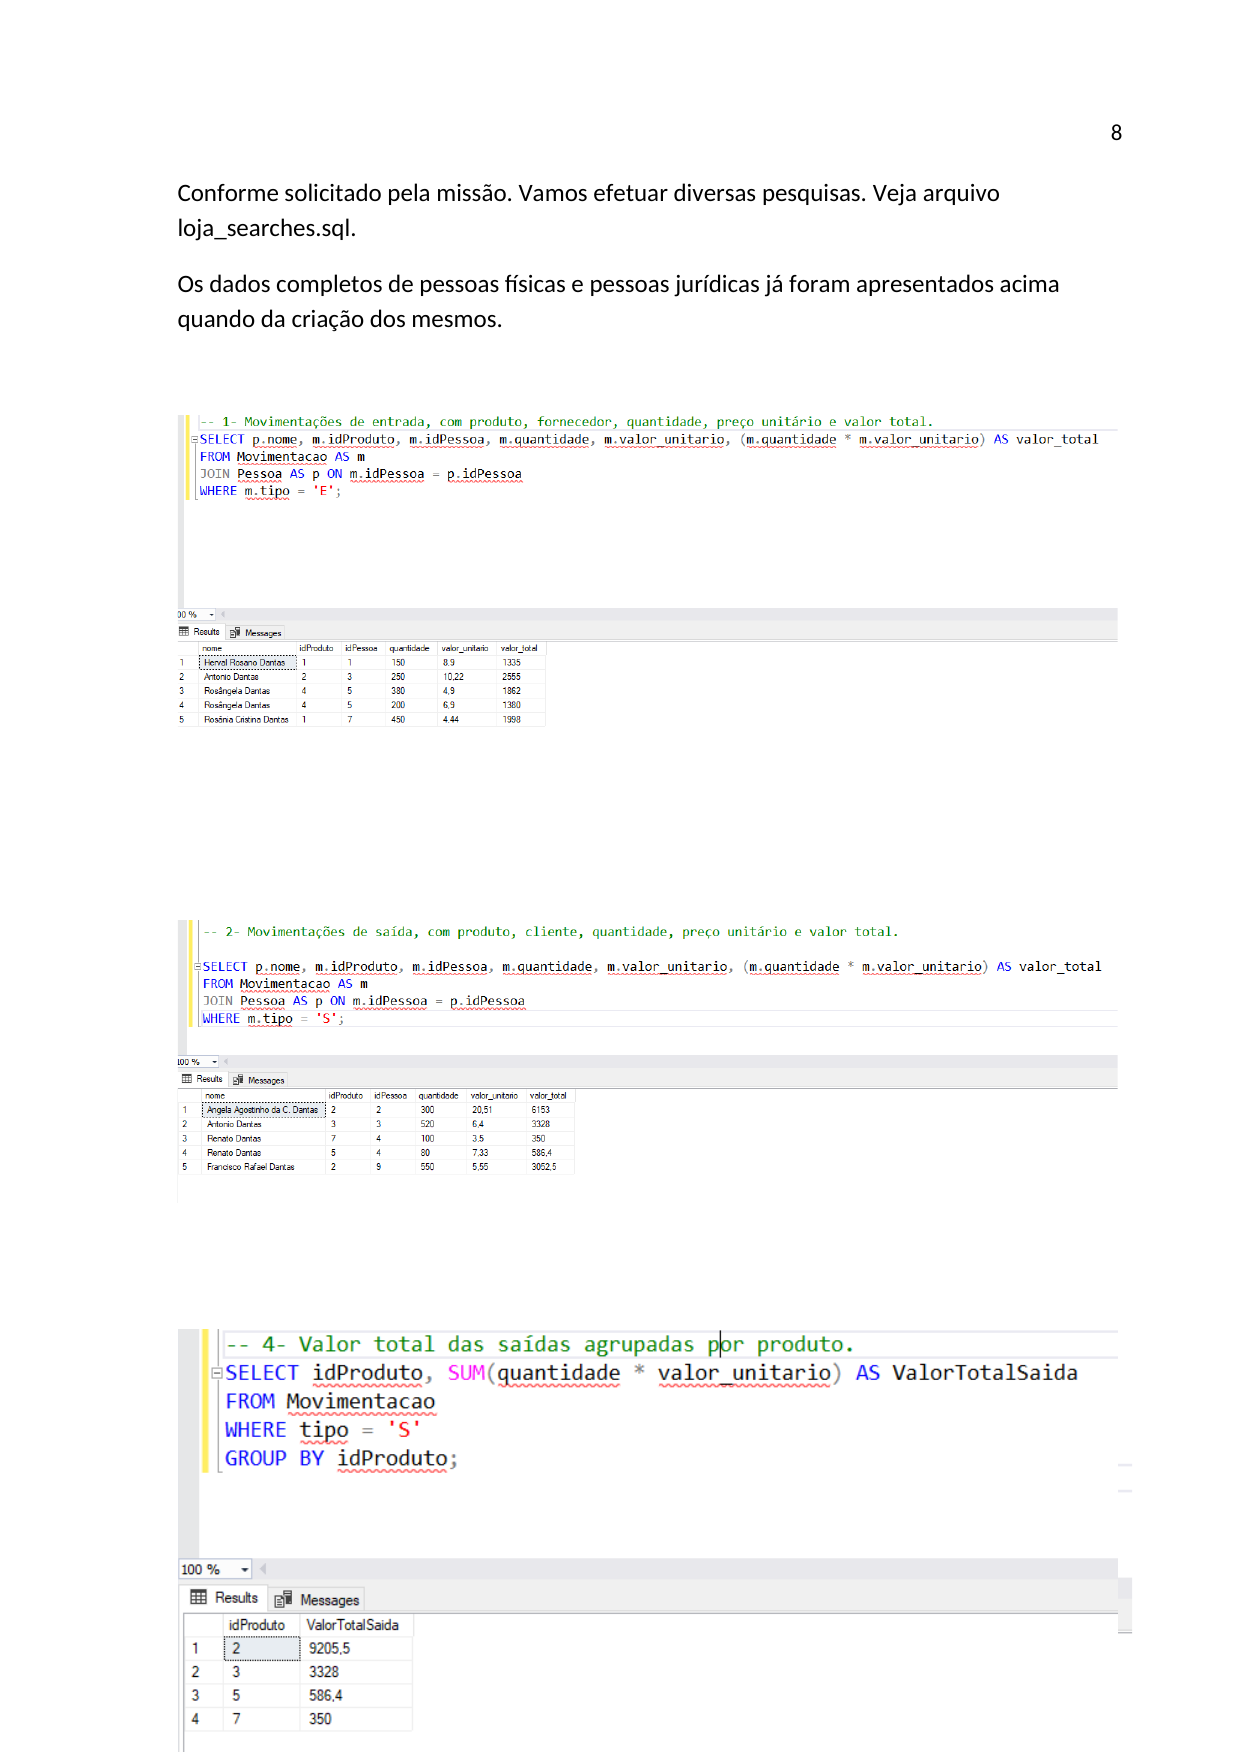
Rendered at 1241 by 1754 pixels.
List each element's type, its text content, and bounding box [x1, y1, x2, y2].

picture [177, 1329, 1132, 1751]
picture [177, 415, 1117, 749]
picture [177, 920, 1117, 1202]
text Os dados completos de pessoas físicas e pessoas jurídicas já foram apresentados acima quando da criação dos mesmos. [177, 268, 1122, 333]
text Conforme solicitado pela missão. Vamos efetuar diversas pesquisas. Veja arquivo loja_searches.sql. [177, 177, 1122, 243]
